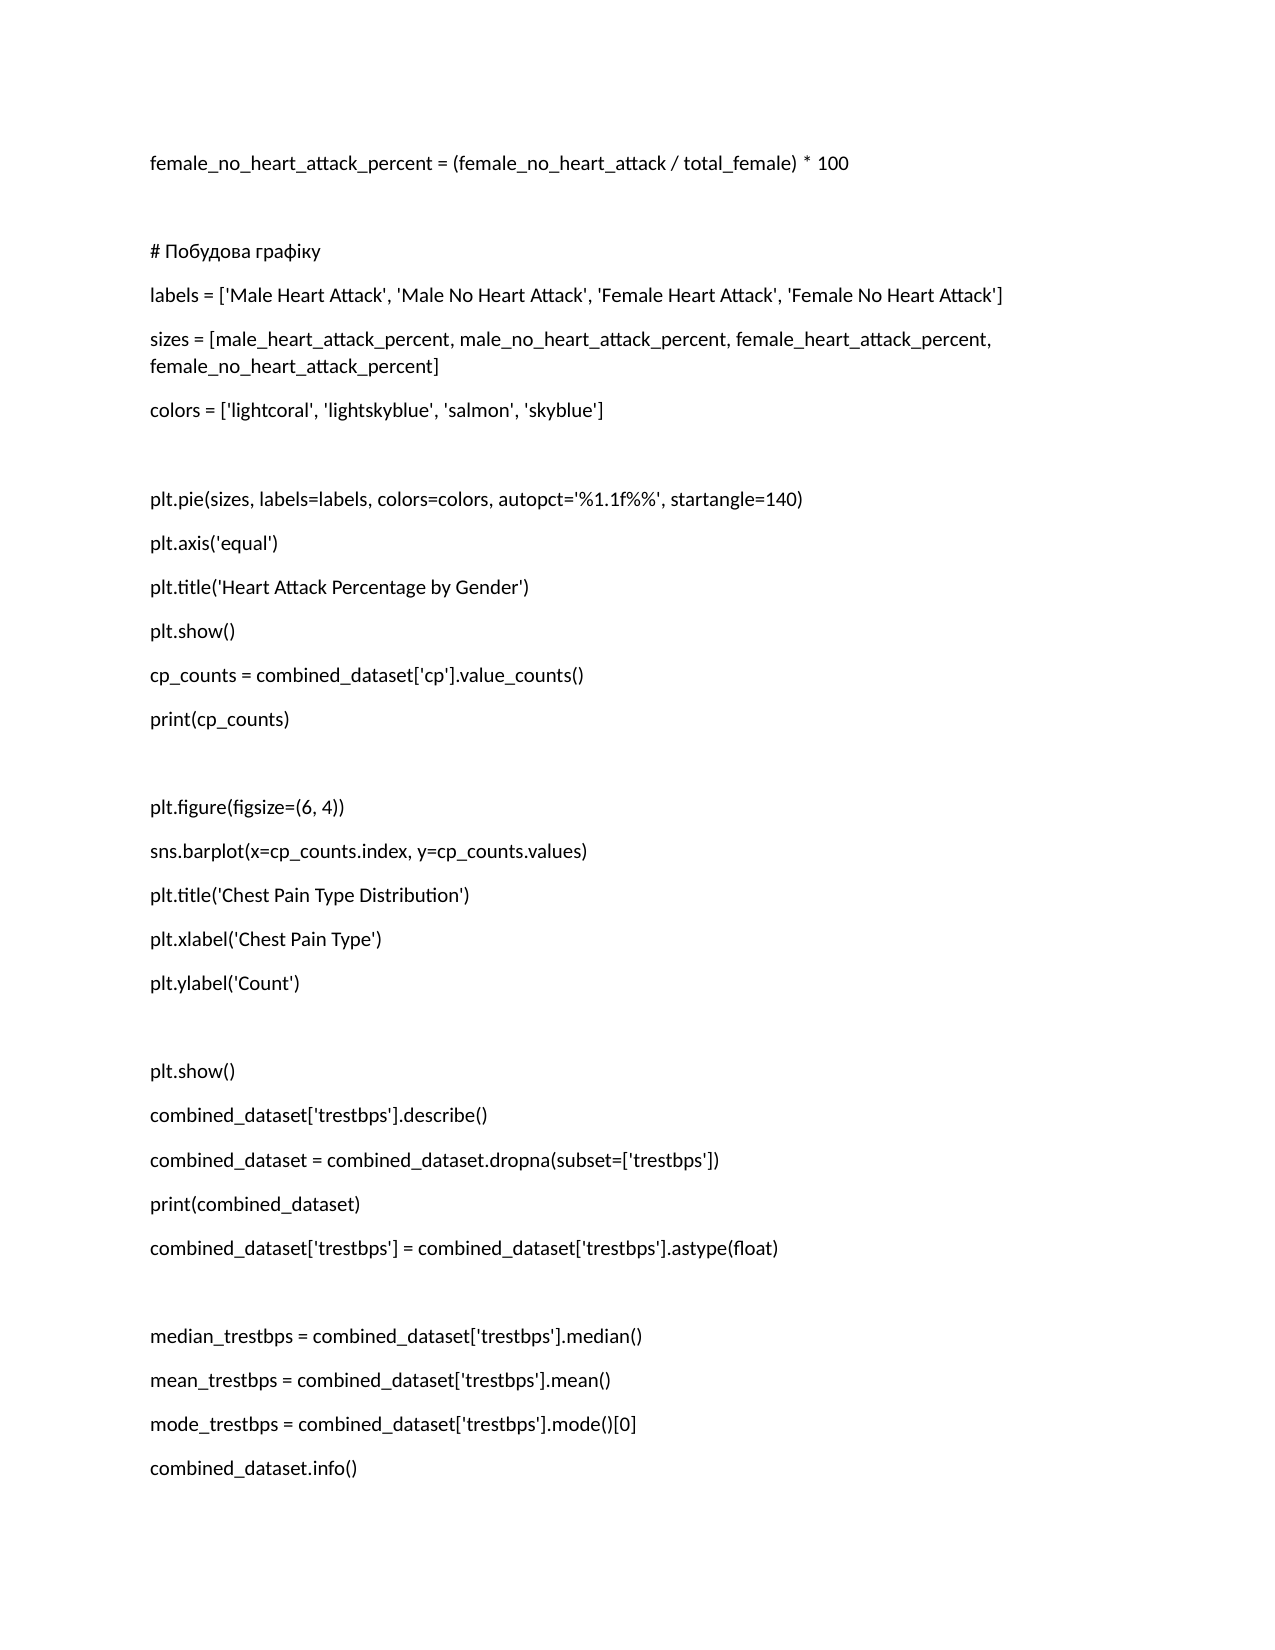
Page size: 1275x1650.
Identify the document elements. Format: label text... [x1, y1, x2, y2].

text sns.barplot(x=cp_counts.index, y=cp_counts.values) [150, 838, 1125, 864]
text plt.ylabel('Count') [150, 971, 1125, 996]
text plt.axis('equal') [150, 530, 1125, 555]
text combined_dataset['trestbps'] = combined_dataset['trestbps'].astype(float) [150, 1235, 1125, 1260]
text labels = ['Male Heart Attack', 'Male No Heart Attack', 'Female Heart Attack', 'Female No Heart Attack'] [150, 282, 1125, 308]
text female_no_heart_attack_percent = (female_no_heart_attack / total_female) * 100 [150, 150, 1125, 175]
text combined_dataset['trestbps'].describe() [150, 1103, 1125, 1128]
text plt.show() [150, 618, 1125, 643]
text mode_trestbps = combined_dataset['trestbps'].mode()[0] [150, 1411, 1125, 1437]
text print(combined_dataset) [150, 1191, 1125, 1216]
text plt.title('Heart Attack Percentage by Gender') [150, 574, 1125, 599]
text plt.title('Chest Pain Type Distribution') [150, 882, 1125, 908]
text median_trestbps = combined_dataset['trestbps'].median() [150, 1323, 1125, 1348]
text combined_dataset = combined_dataset.dropna(subset=['trestbps']) [150, 1147, 1125, 1172]
text mean_trestbps = combined_dataset['trestbps'].mean() [150, 1367, 1125, 1392]
text combined_dataset.info() [150, 1455, 1125, 1481]
text # Побудова графіку [150, 238, 1125, 263]
text sizes = [male_heart_attack_percent, male_no_heart_attack_percent, female_heart_attack_percent, female_no_heart_attack_percent] [150, 326, 1125, 379]
text plt.figure(figsize=(6, 4)) [150, 794, 1125, 820]
text plt.pie(sizes, labels=labels, colors=colors, autopct='%1.1f%%', startangle=140) [150, 486, 1125, 511]
text print(cp_counts) [150, 706, 1125, 732]
text cp_counts = combined_dataset['cp'].value_counts() [150, 662, 1125, 687]
text plt.show() [150, 1059, 1125, 1084]
text plt.xlabel('Chest Pain Type') [150, 926, 1125, 952]
text colors = ['lightcoral', 'lightskyblue', 'salmon', 'skyblue'] [150, 398, 1125, 423]
